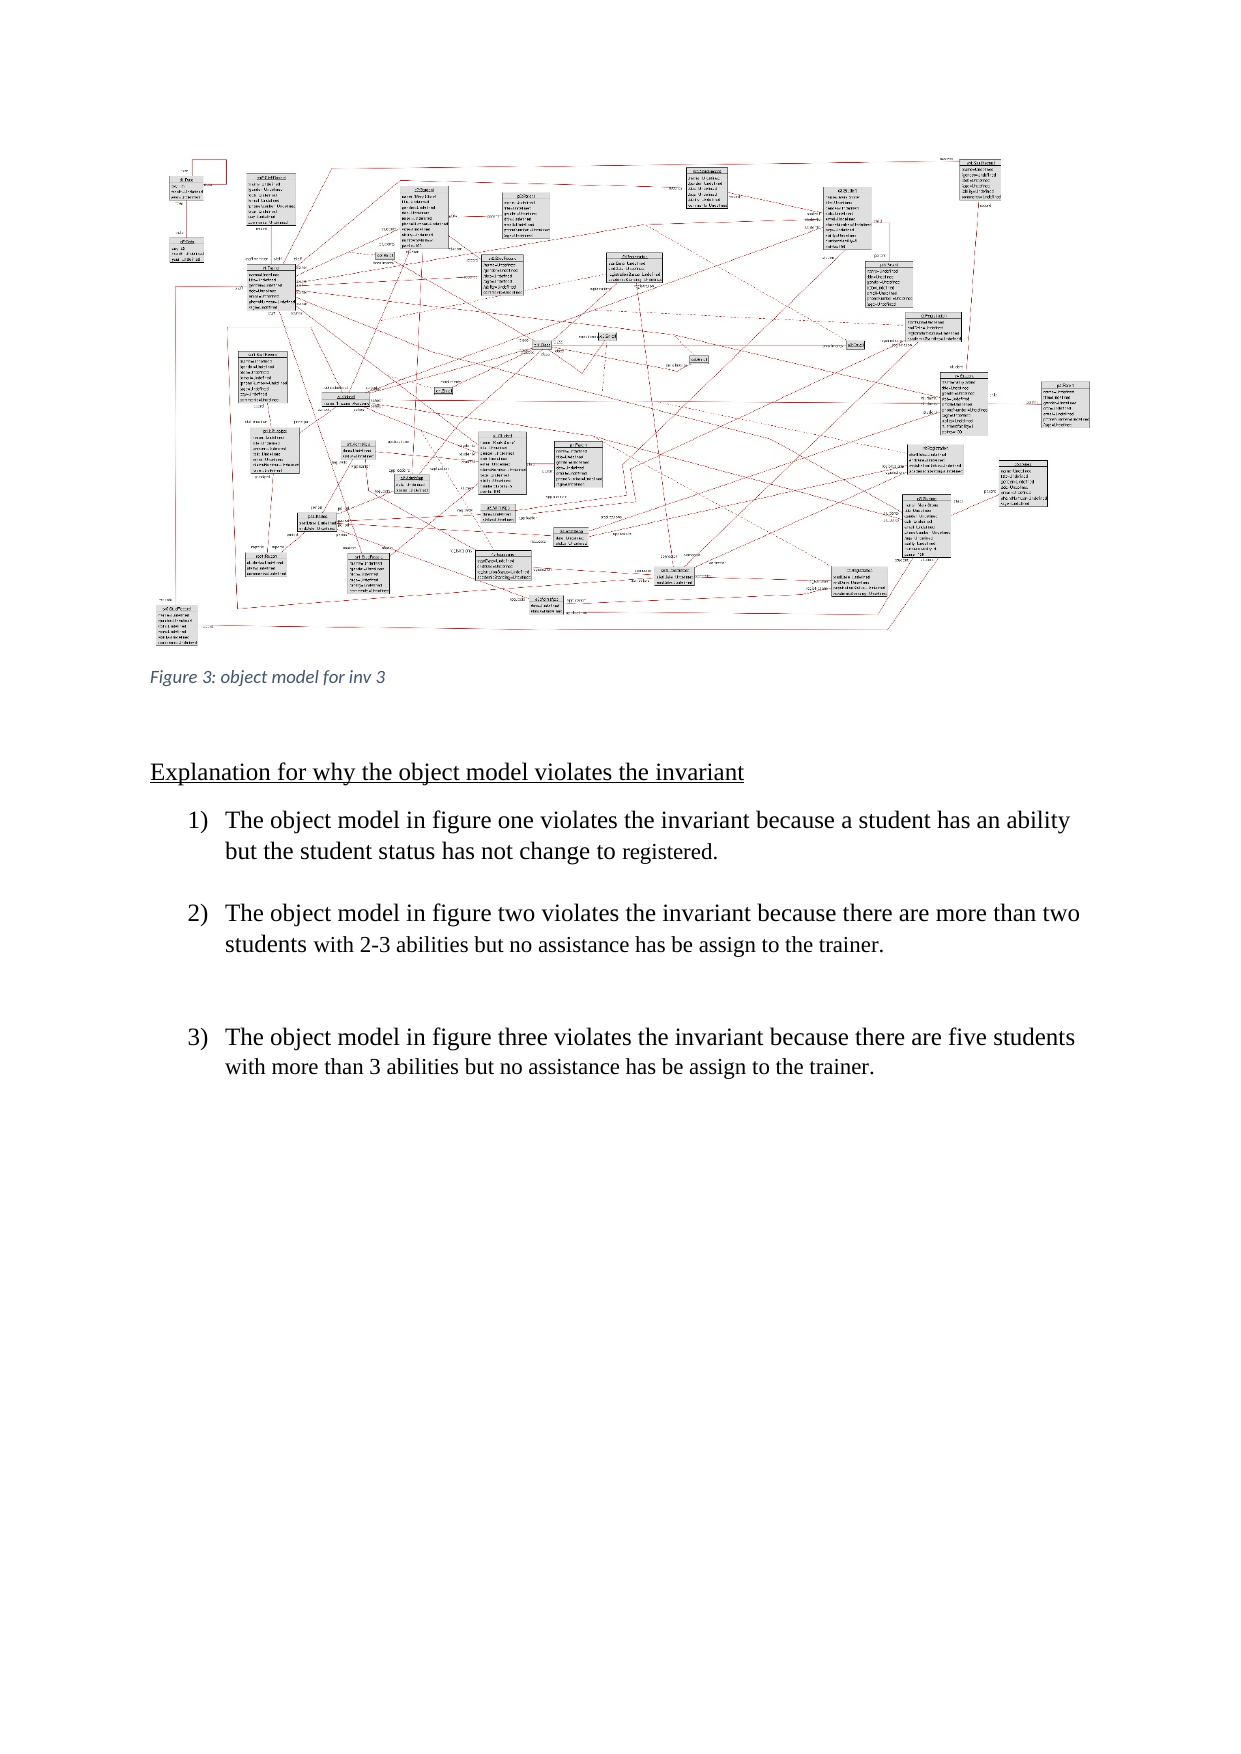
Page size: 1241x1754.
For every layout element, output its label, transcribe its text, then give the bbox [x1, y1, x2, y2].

list The object model in figure one violates the invariant because a student has an ability but the student status has not change to registered. [187, 805, 1090, 864]
list The object model in figure two violates the invariant because there are more than two students with 2-3 abilities but no assistance has be assign to the trainer. [187, 898, 1090, 958]
list The object model in figure three violates the invariant because there are five students with more than 3 abilities but no assistance has be assign to the trainer. [187, 1022, 1090, 1079]
text Explanation for why the object model violates the invariant [150, 757, 1090, 786]
picture [150, 150, 1091, 647]
